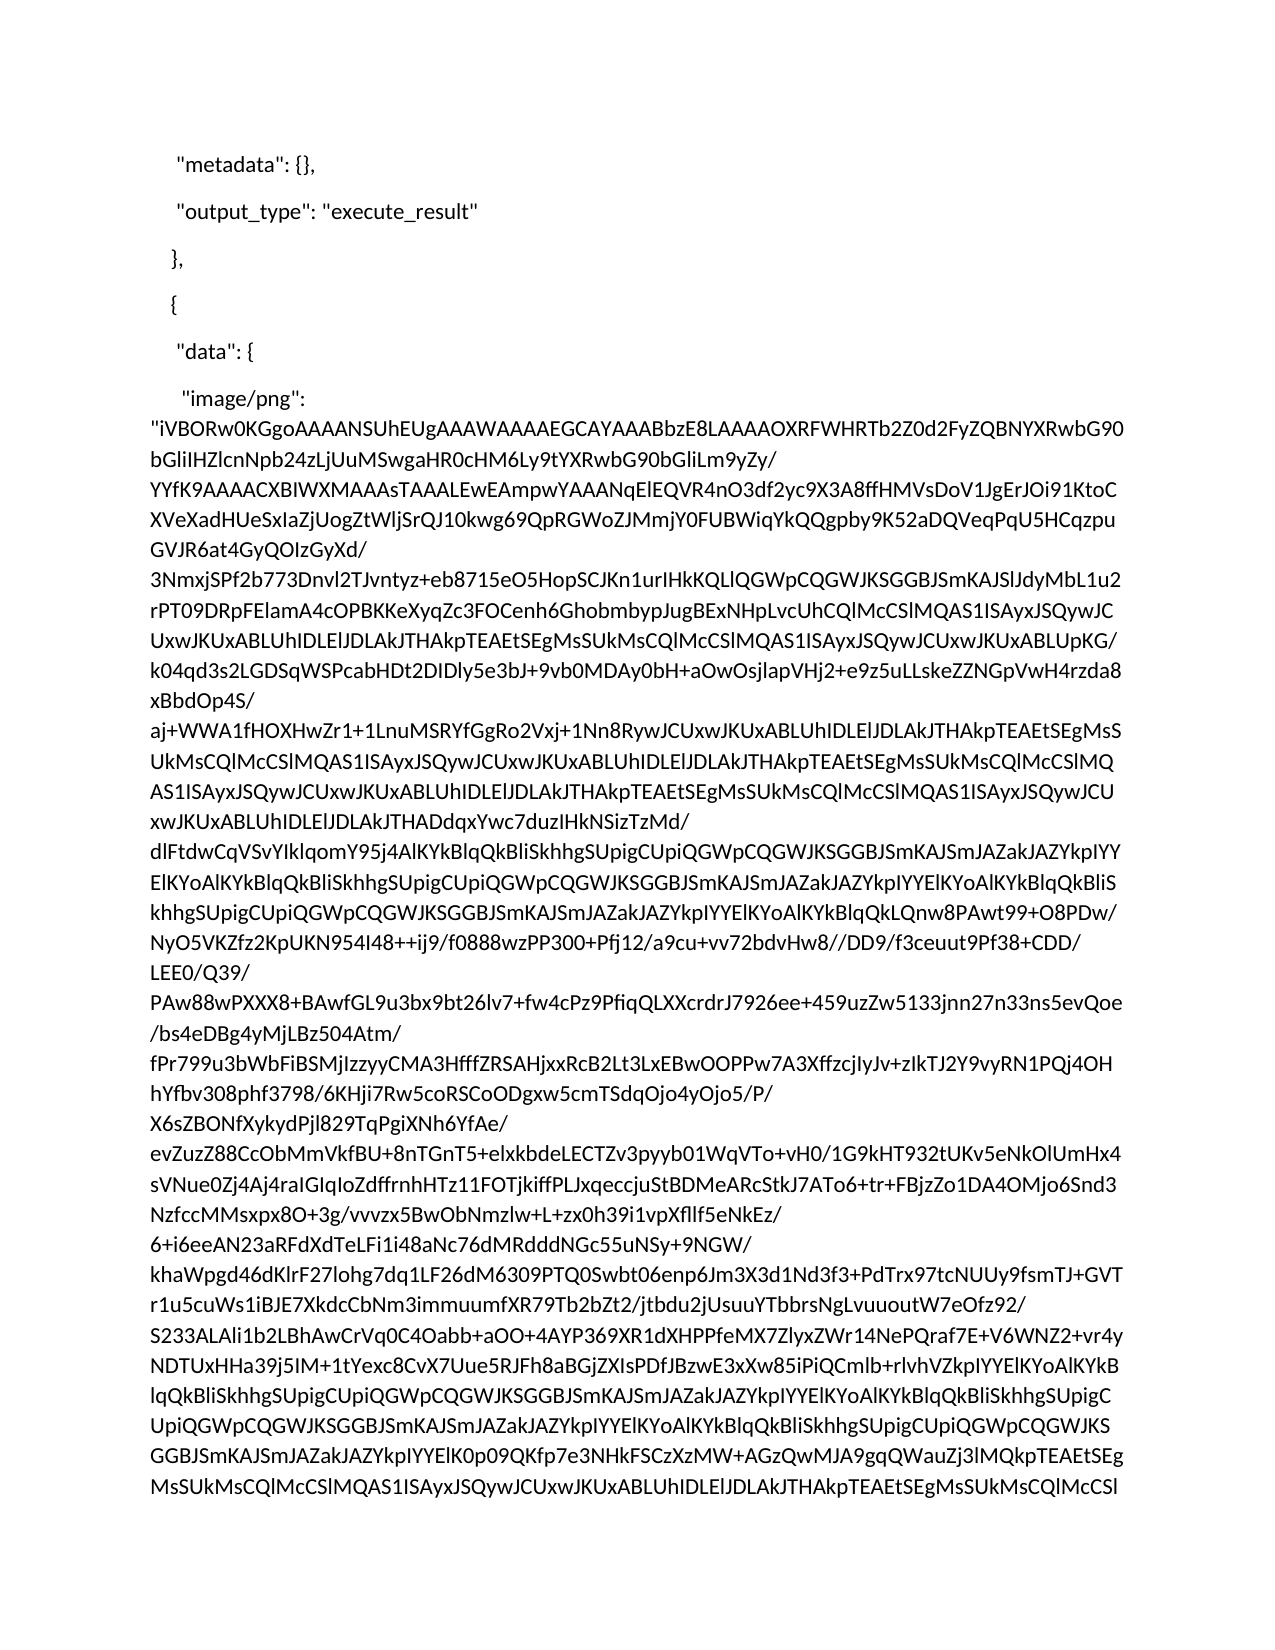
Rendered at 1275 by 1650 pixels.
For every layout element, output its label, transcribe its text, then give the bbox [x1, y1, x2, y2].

text { [150, 291, 1125, 319]
text "output_type": "execute_result" [150, 197, 1125, 225]
text "data": { [150, 337, 1125, 366]
text }, [150, 244, 1125, 272]
text "metadata": {}, [150, 150, 1125, 178]
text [150, 384, 1125, 1500]
